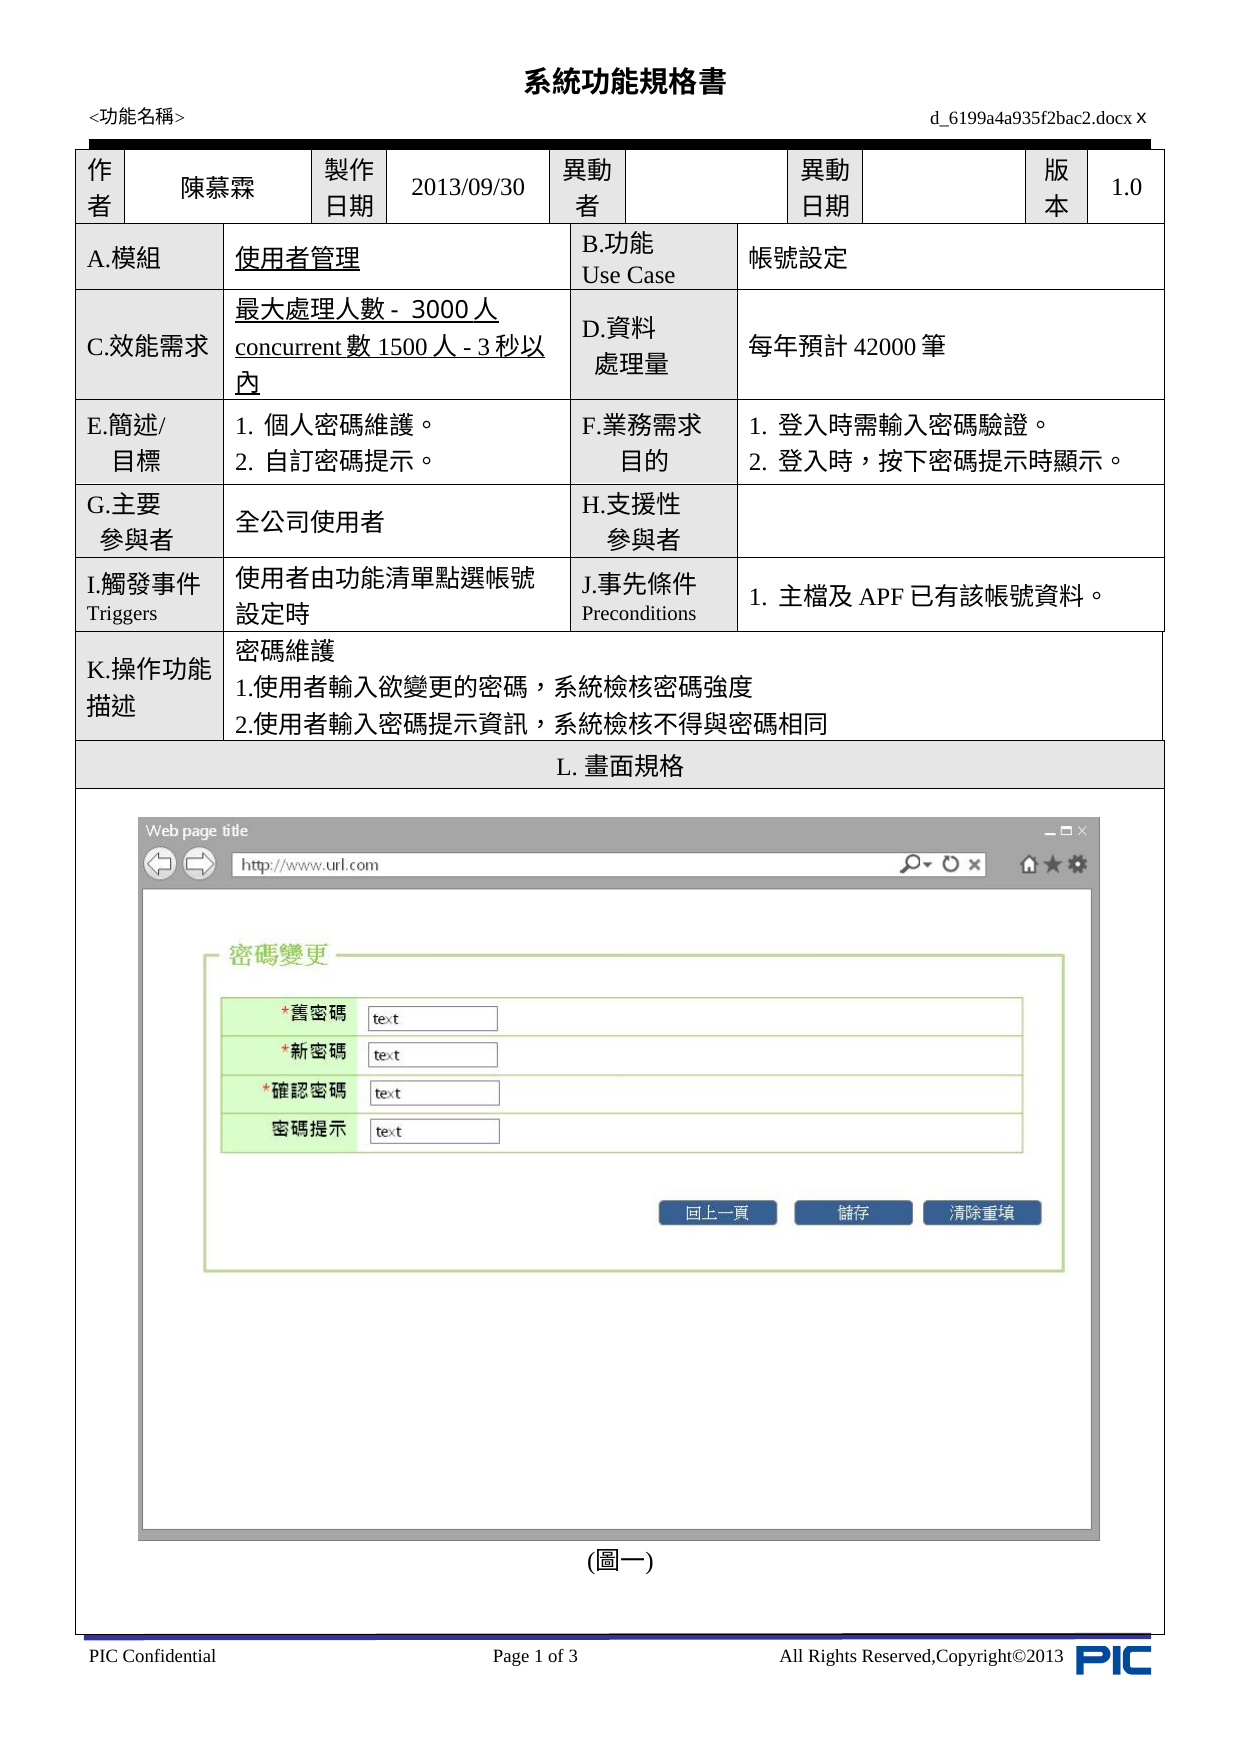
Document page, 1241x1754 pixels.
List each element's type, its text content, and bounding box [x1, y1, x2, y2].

table_cell 全公司使用者 [224, 485, 570, 557]
table_cell A.模組 [76, 224, 223, 289]
table_cell 個人密碼維護。 自訂密碼提示。 [224, 400, 570, 483]
table_cell 使用者由功能清單點選帳號設定時 [224, 558, 570, 631]
table_cell K.操作功能描述 [76, 632, 223, 740]
table_header [863, 150, 1025, 223]
table_header 作者 [76, 150, 124, 223]
table_cell I.觸發事件 Triggers [76, 558, 223, 631]
table_cell [738, 485, 1164, 557]
table_cell F.業務需求 目的 [571, 400, 737, 483]
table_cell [76, 789, 1164, 1634]
table_cell H.支援性 參與者 [571, 485, 737, 557]
picture [1076, 1646, 1152, 1675]
table_header 異動者 [550, 150, 625, 223]
table_cell D.資料 處理量 [571, 290, 737, 399]
table_cell E.簡述/ 目標 [76, 400, 223, 483]
table_header 版本 [1026, 150, 1087, 223]
table_header 2013/09/30 [387, 150, 549, 223]
table_cell 密碼維護 1.使用者輸入欲變更的密碼，系統檢核密碼強度 2.使用者輸入密碼提示資訊，系統檢核不得與密碼相同 [224, 632, 1162, 740]
table_cell J.事先條件 Preconditions [571, 558, 737, 631]
table_cell G.主要 參與者 [76, 485, 223, 557]
table_header 製作日期 [312, 150, 386, 223]
table_cell 登入時需輸入密碼驗證。 登入時，按下密碼提示時顯示。 [738, 400, 1164, 483]
table_cell 主檔及APF已有該帳號資料。 [738, 558, 1164, 631]
table_header [626, 150, 787, 223]
table_cell C.效能需求 [76, 290, 223, 399]
table_cell L. 畫面規格 [76, 741, 1164, 788]
table_header 陳慕霖 [125, 150, 311, 223]
table_cell 最大處理人數 - 3000人 concurrent數 1500人 - 3秒以內 [224, 290, 570, 399]
table_cell 使用者管理 [224, 224, 570, 289]
table_cell B.功能 Use Case [571, 224, 737, 289]
table_header 異動日期 [788, 150, 862, 223]
picture [138, 817, 1103, 1541]
table_header 1.0 [1088, 150, 1164, 223]
table_cell 每年預計42000筆 [738, 290, 1164, 399]
table_cell 帳號設定 [738, 224, 1164, 289]
